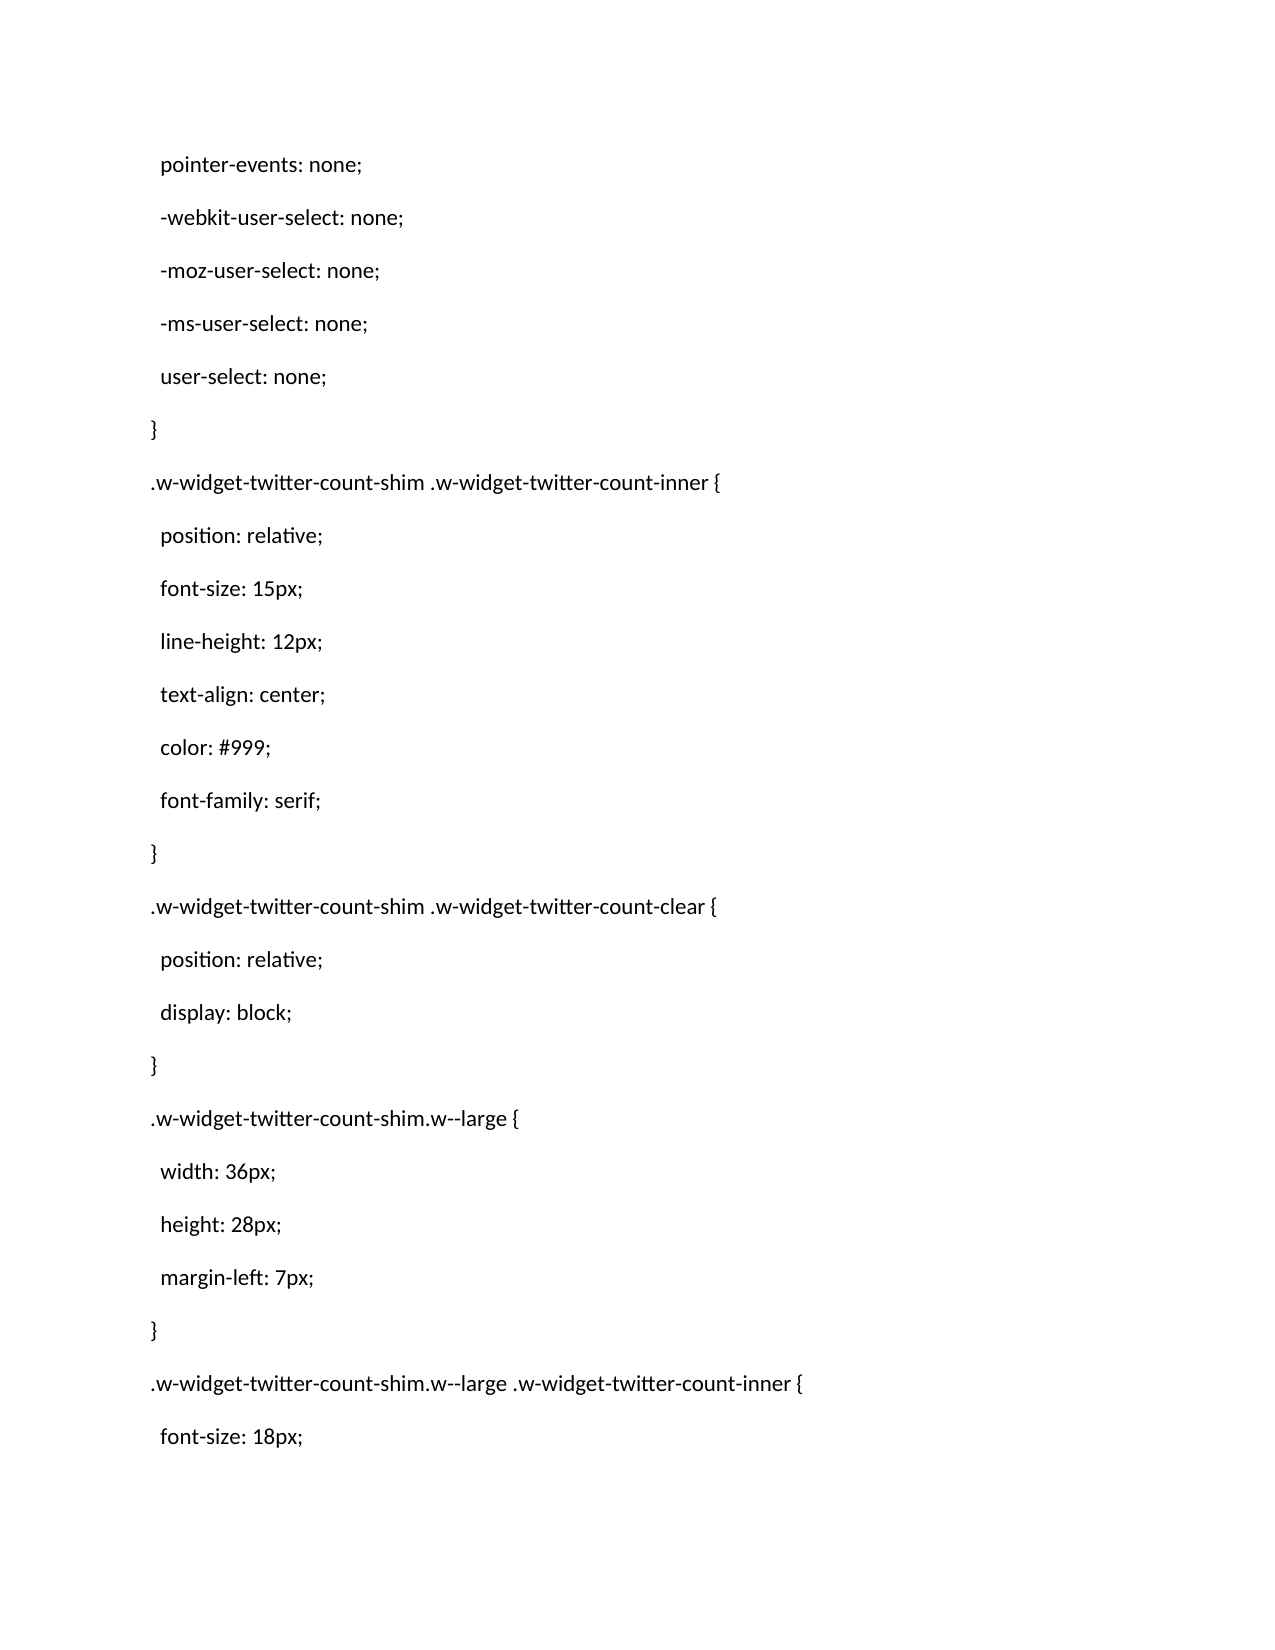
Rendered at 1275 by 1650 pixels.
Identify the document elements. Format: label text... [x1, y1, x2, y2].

text } [150, 415, 1125, 443]
text pointer-events: none; [150, 150, 1125, 178]
text line-height: 12px; [150, 627, 1125, 655]
text -moz-user-select: none; [150, 256, 1125, 284]
text .w-widget-twitter-count-shim .w-widget-twitter-count-clear { [150, 892, 1125, 920]
text margin-left: 7px; [150, 1263, 1125, 1291]
text } [150, 839, 1125, 867]
text .w-widget-twitter-count-shim .w-widget-twitter-count-inner { [150, 468, 1125, 496]
text -ms-user-select: none; [150, 309, 1125, 337]
text } [150, 1316, 1125, 1344]
text user-select: none; [150, 362, 1125, 390]
text .w-widget-twitter-count-shim.w--large .w-widget-twitter-count-inner { [150, 1369, 1125, 1397]
text color: #999; [150, 733, 1125, 761]
text .w-widget-twitter-count-shim.w--large { [150, 1104, 1125, 1132]
text } [150, 1051, 1125, 1079]
text width: 36px; [150, 1157, 1125, 1185]
text position: relative; [150, 521, 1125, 549]
text font-size: 18px; [150, 1422, 1125, 1451]
text height: 28px; [150, 1210, 1125, 1238]
text display: block; [150, 998, 1125, 1026]
text -webkit-user-select: none; [150, 203, 1125, 231]
text font-size: 15px; [150, 574, 1125, 602]
text font-family: serif; [150, 786, 1125, 814]
text text-align: center; [150, 680, 1125, 708]
text position: relative; [150, 945, 1125, 973]
